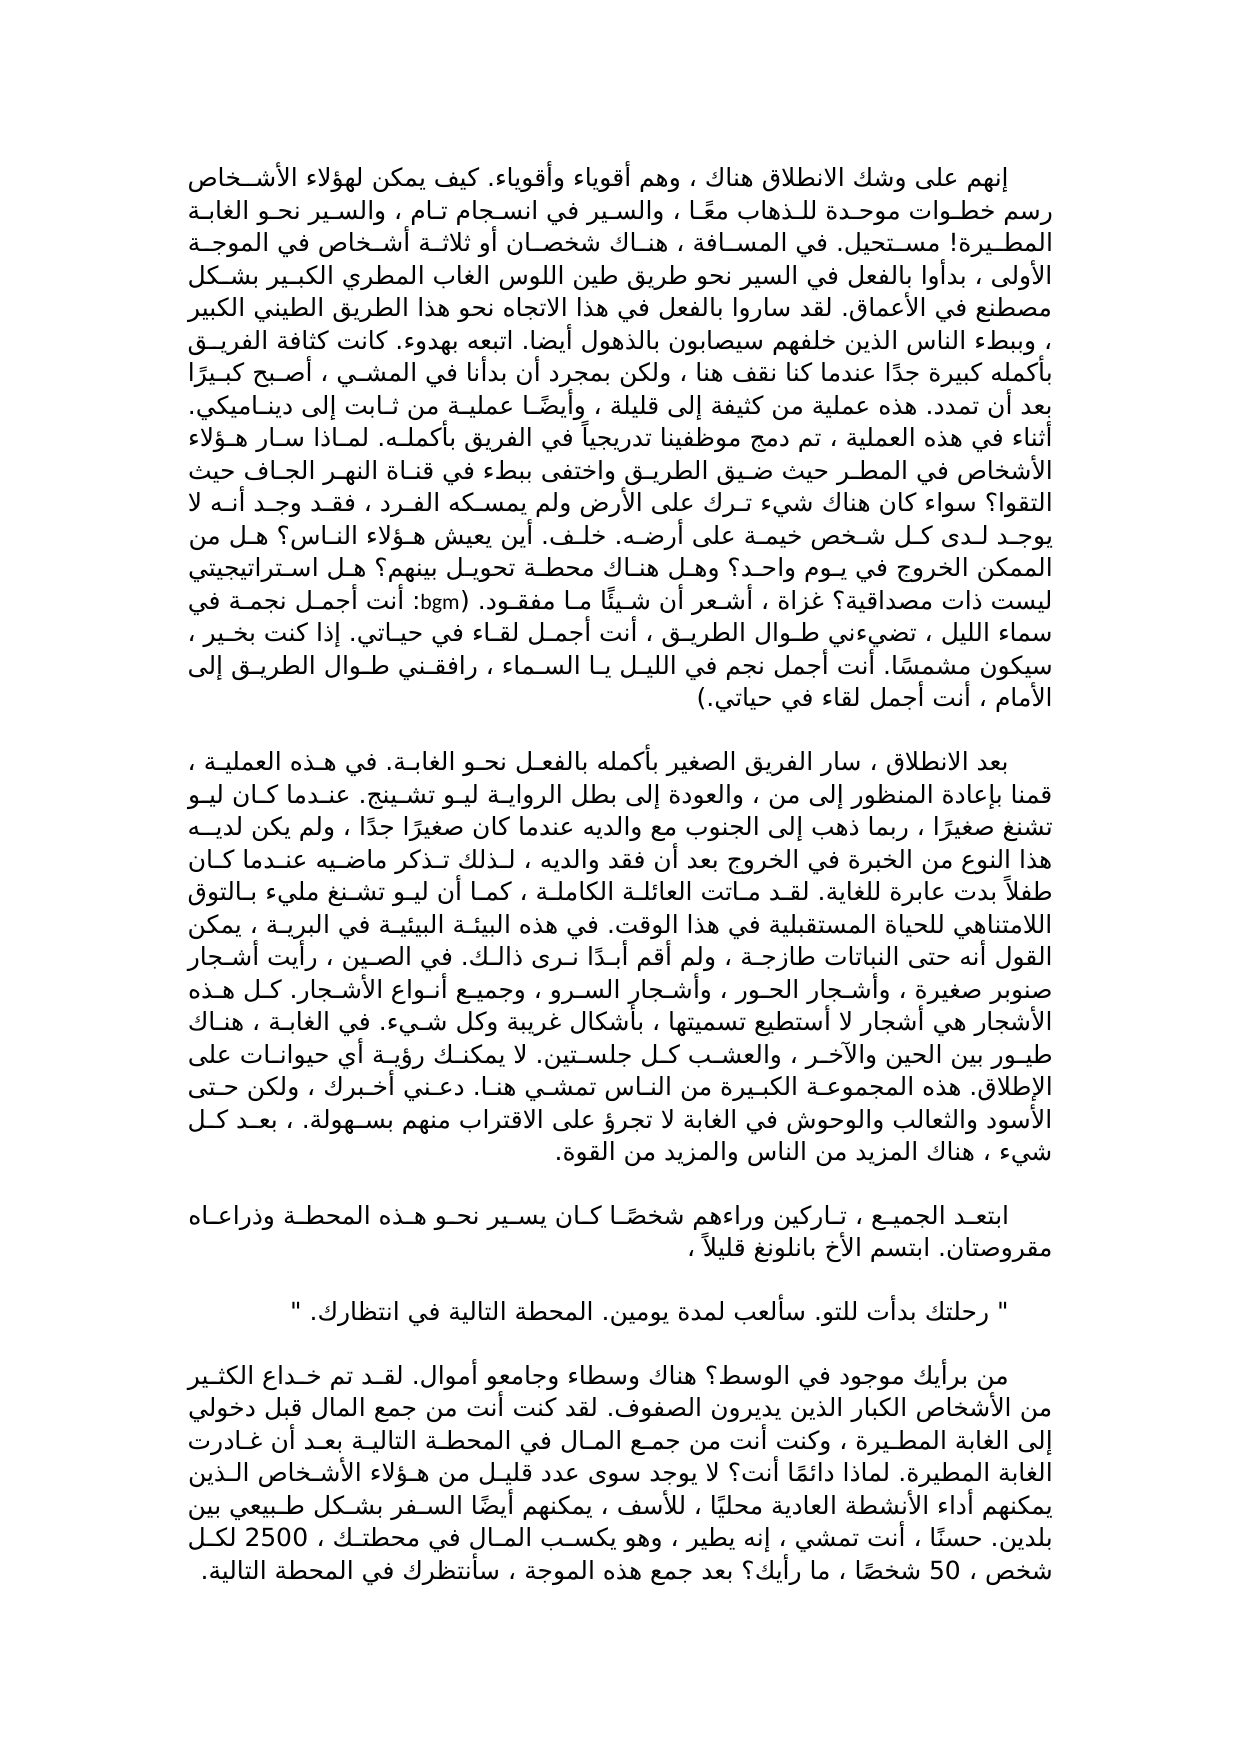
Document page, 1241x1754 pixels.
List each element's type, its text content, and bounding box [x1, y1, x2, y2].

text بعد الانطلاق ، سار الفريق الصغير بأكمله بالفعل نحو الغابة. في هذه العملية ، قمنا بإعادة المنظور إلى من ، والعودة إلى بطل الرواية ليو تشينج. عندما كان ليو تشنغ صغيرًا ، ربما ذهب إلى الجنوب مع والديه عندما كان صغيرًا جدًا ، ولم يكن لديه هذا النوع من الخبرة في الخروج بعد أن فقد والديه ، لذلك تذكر ماضيه عندما كان طفلاً بدت عابرة للغاية. لقد ماتت العائلة الكاملة ، كما أن ليو تشنغ مليء بالتوق اللامتناهي للحياة المستقبلية في هذا الوقت. في هذه البيئة البيئية في البرية ، يمكن القول أنه حتى النباتات طازجة ، ولم أقم أبدًا نرى ذالك. في الصين ، رأيت أشجار صنوبر صغيرة ، وأشجار الحور ، وأشجار السرو ، وجميع أنواع الأشجار. كل هذه الأشجار هي أشجار لا أستطيع تسميتها ، بأشكال غريبة وكل شيء. في الغابة ، هناك طيور بين الحين والآخر ، والعشب كل جلستين. لا يمكنك رؤية أي حيوانات على الإطلاق. هذه المجموعة الكبيرة من الناس تمشي هنا. دعني أخبرك ، ولكن حتى الأسود والثعالب والوحوش في الغابة لا تجرؤ على الاقتراب منهم بسهولة. ، بعد كل شيء ، هناك المزيد من الناس والمزيد من القوة. [187, 746, 1053, 1168]
text إنهم على وشك الانطلاق هناك ، وهم أقوياء وأقوياء. كيف يمكن لهؤلاء الأشخاص رسم خطوات موحدة للذهاب معًا ، والسير في انسجام تام ، والسير نحو الغابة المطيرة! مستحيل. في المسافة ، هناك شخصان أو ثلاثة أشخاص في الموجة الأولى ، بدأوا بالفعل في السير نحو طريق طين اللوس الغاب المطري الكبير بشكل مصطنع في الأعماق. لقد ساروا بالفعل في هذا الاتجاه نحو هذا الطريق الطيني الكبير ، وببطء الناس الذين خلفهم سيصابون بالذهول أيضا. اتبعه بهدوء. كانت كثافة الفريق بأكمله كبيرة جدًا عندما كنا نقف هنا ، ولكن بمجرد أن بدأنا في المشي ، أصبح كبيرًا بعد أن تمدد. هذه عملية من كثيفة إلى قليلة ، وأيضًا عملية من ثابت إلى ديناميكي. أثناء في هذه العملية ، تم دمج موظفينا تدريجياً في الفريق بأكمله. لماذا سار هؤلاء الأشخاص في المطر حيث ضيق الطريق واختفى ببطء في قناة النهر الجاف حيث التقوا؟ سواء كان هناك شيء ترك على الأرض ولم يمسكه الفرد ، فقد وجد أنه لا يوجد لدى كل شخص خيمة على أرضه. خلف. أين يعيش هؤلاء الناس؟ هل من الممكن الخروج في يوم واحد؟ وهل هناك محطة تحويل بينهم؟ هل استراتيجيتي ليست ذات مصداقية؟ غزاة ، أشعر أن شيئًا ما مفقود. (bgm: أنت أجمل نجمة في سماء الليل ، تضيءني طوال الطريق ، أنت أجمل لقاء في حياتي. إذا كنت بخير ، سيكون مشمسًا. أنت أجمل نجم في الليل يا السماء ، رافقني طوال الطريق إلى الأمام ، أنت أجمل لقاء في حياتي.) [187, 162, 1053, 714]
text من برأيك موجود في الوسط؟ هناك وسطاء وجامعو أموال. لقد تم خداع الكثير من الأشخاص الكبار الذين يديرون الصفوف. لقد كنت أنت من جمع المال قبل دخولي إلى الغابة المطيرة ، وكنت أنت من جمع المال في المحطة التالية بعد أن غادرت الغابة المطيرة. لماذا دائمًا أنت؟ لا يوجد سوى عدد قليل من هؤلاء الأشخاص الذين يمكنهم أداء الأنشطة العادية محليًا ، للأسف ، يمكنهم أيضًا السفر بشكل طبيعي بين بلدين. حسنًا ، أنت تمشي ، إنه يطير ، وهو يكسب المال في محطتك ، 2500 لكل شخص ، 50 شخصًا ، ما رأيك؟ بعد جمع هذه الموجة ، سأنتظرك في المحطة التالية. [187, 1359, 1053, 1587]
text " رحلتك بدأت للتو. سألعب لمدة يومين. المحطة التالية في انتظارك. " [187, 1296, 1053, 1328]
text ابتعد الجميع ، تاركين وراءهم شخصًا كان يسير نحو هذه المحطة وذراعاه مقروصتان. ابتسم الأخ بانلونغ قليلاً ، [187, 1199, 1053, 1264]
